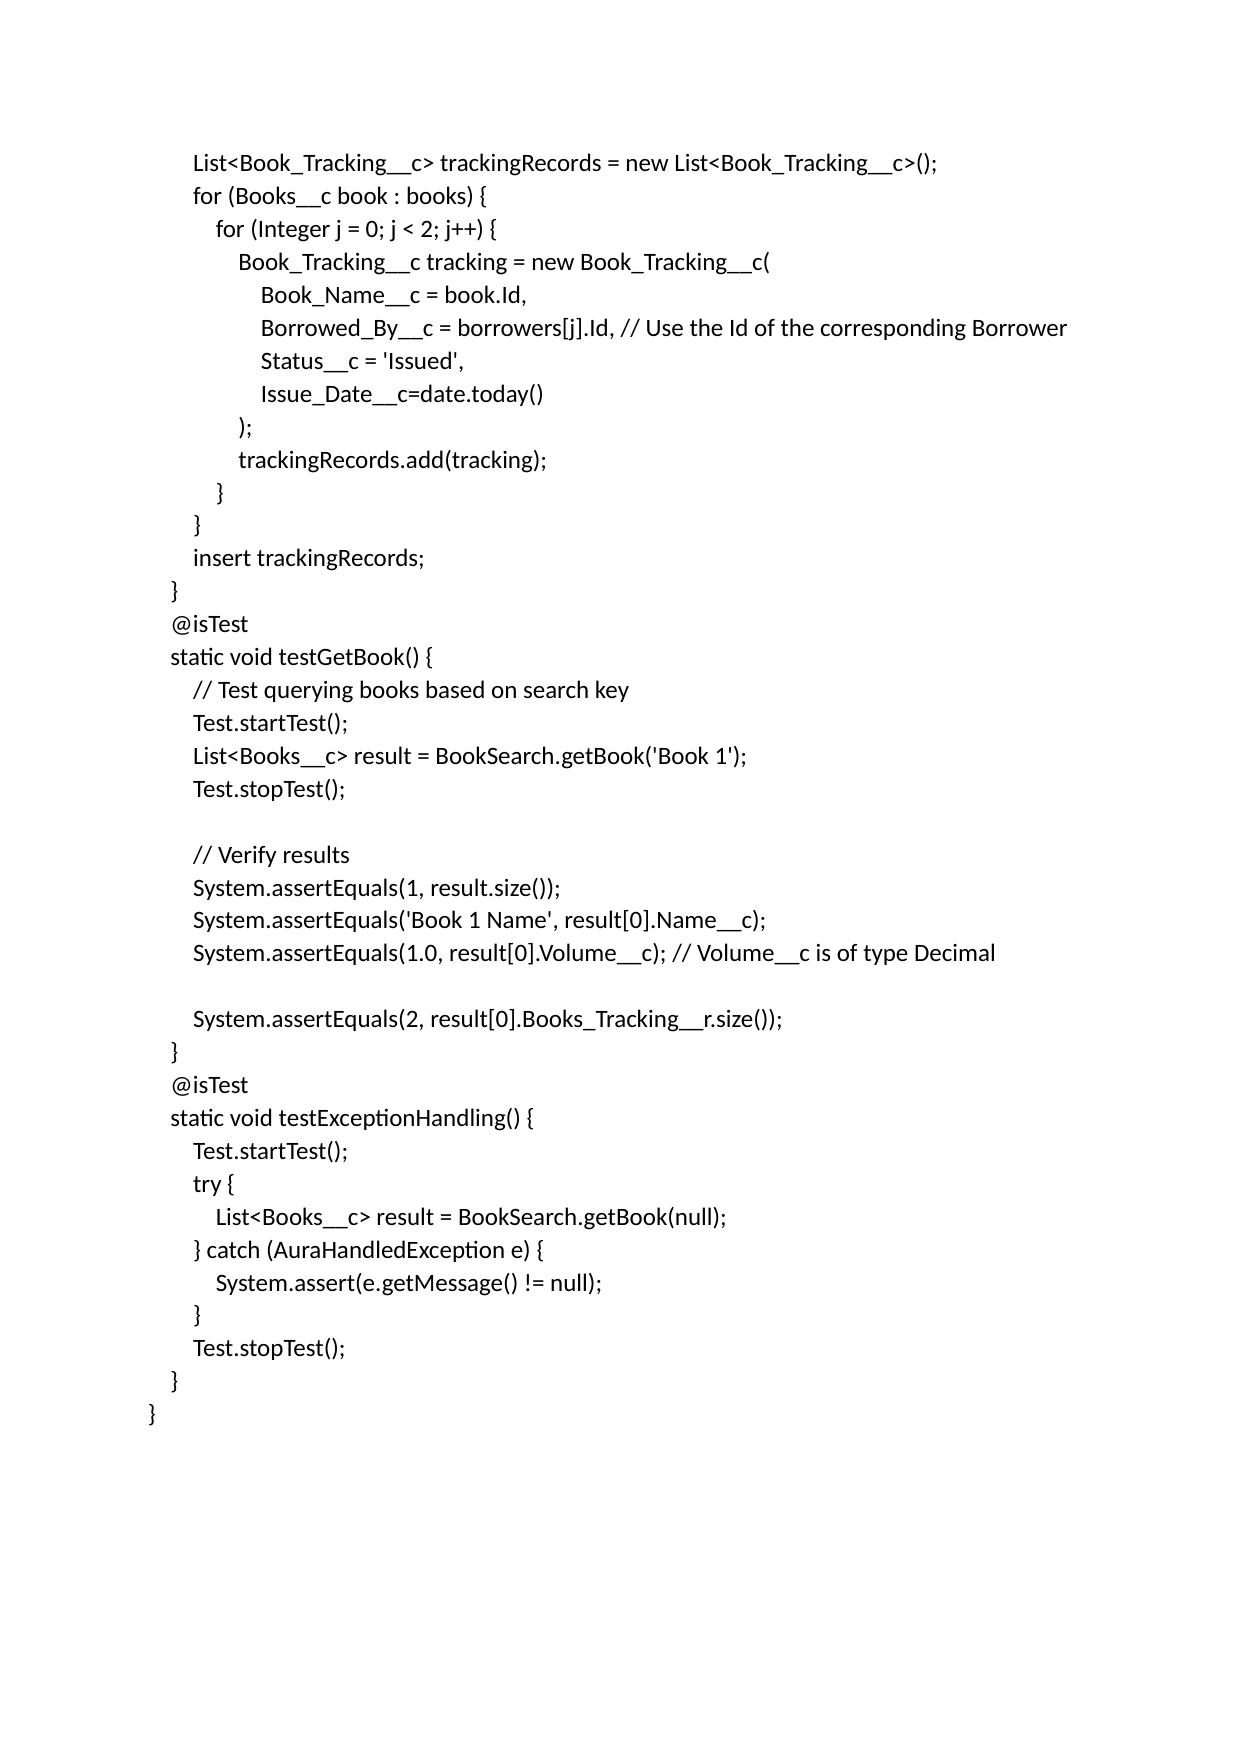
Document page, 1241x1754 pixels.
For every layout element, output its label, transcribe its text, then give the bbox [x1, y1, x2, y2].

text } [148, 1398, 1093, 1429]
text List<Books__c> result = BookSearch.getBook(null); [148, 1201, 1093, 1231]
text try { [148, 1168, 1093, 1198]
text Book_Name__c = book.Id, [148, 279, 1093, 310]
text List<Books__c> result = BookSearch.getBook('Book 1'); [148, 740, 1093, 771]
text System.assertEquals(2, result[0].Books_Tracking__r.size()); [148, 1003, 1093, 1034]
text } [148, 477, 1093, 507]
text @isTest [148, 1069, 1093, 1100]
text Test.stopTest(); [148, 1333, 1093, 1363]
text } [148, 1366, 1093, 1396]
text System.assertEquals(1, result.size()); [148, 872, 1093, 902]
text Test.startTest(); [148, 1135, 1093, 1166]
text Test.stopTest(); [148, 773, 1093, 803]
text @isTest [148, 608, 1093, 639]
text Test.startTest(); [148, 707, 1093, 738]
text } [148, 510, 1093, 540]
text for (Books__c book : books) { [148, 181, 1093, 211]
text // Test querying books based on search key [148, 674, 1093, 705]
text System.assertEquals('Book 1 Name', result[0].Name__c); [148, 905, 1093, 935]
text static void testExceptionHandling() { [148, 1102, 1093, 1133]
text List<Book_Tracking__c> trackingRecords = new List<Book_Tracking__c>(); [148, 148, 1093, 178]
text Borrowed_By__c = borrowers[j].Id, // Use the Id of the corresponding Borrower [148, 312, 1093, 343]
text ); [148, 411, 1093, 441]
text System.assert(e.getMessage() != null); [148, 1267, 1093, 1297]
text System.assertEquals(1.0, result[0].Volume__c); // Volume__c is of type Decimal [148, 938, 1093, 968]
text trackingRecords.add(tracking); [148, 444, 1093, 474]
text Issue_Date__c=date.today() [148, 378, 1093, 408]
text } [148, 1036, 1093, 1067]
text for (Integer j = 0; j < 2; j++) { [148, 213, 1093, 244]
text Book_Tracking__c tracking = new Book_Tracking__c( [148, 246, 1093, 277]
text } catch (AuraHandledException e) { [148, 1234, 1093, 1264]
text static void testGetBook() { [148, 641, 1093, 672]
text } [148, 1300, 1093, 1330]
text insert trackingRecords; [148, 543, 1093, 573]
text } [148, 576, 1093, 606]
text // Verify results [148, 839, 1093, 869]
text Status__c = 'Issued', [148, 345, 1093, 376]
